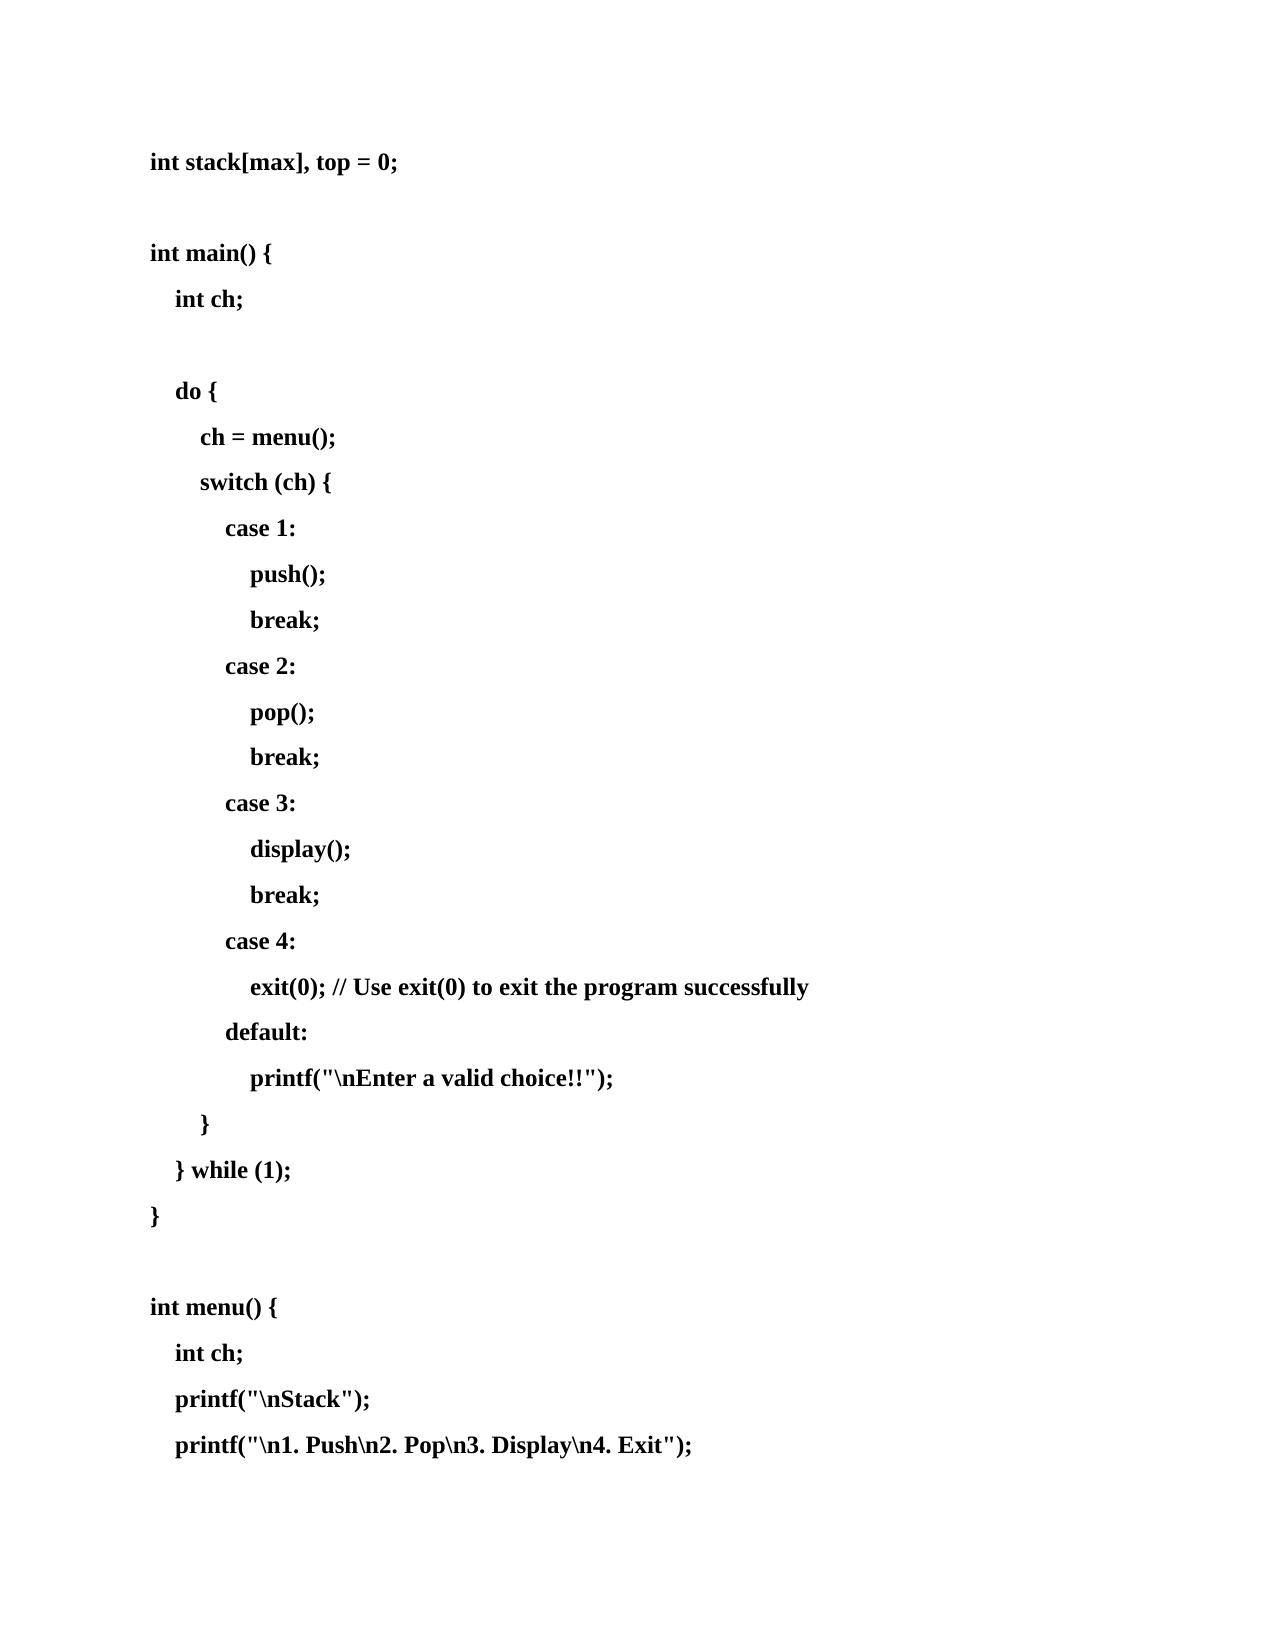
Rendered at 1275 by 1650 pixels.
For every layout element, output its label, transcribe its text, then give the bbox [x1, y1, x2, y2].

text push(); [150, 562, 1125, 587]
text int stack[max], top = 0; [150, 150, 1125, 175]
text exit(0); // Use exit(0) to exit the program successfully [150, 975, 1125, 1000]
text switch (ch) { [150, 471, 1125, 496]
text } [150, 1204, 1125, 1229]
text break; [150, 883, 1125, 908]
text display(); [150, 837, 1125, 862]
text int ch; [150, 1342, 1125, 1367]
text case 2: [150, 654, 1125, 679]
text case 1: [150, 517, 1125, 542]
text } while (1); [150, 1158, 1125, 1183]
text case 4: [150, 929, 1125, 954]
text case 3: [150, 792, 1125, 817]
text } [150, 1112, 1125, 1137]
text printf("\nEnter a valid choice!!"); [150, 1067, 1125, 1092]
text ch = menu(); [150, 425, 1125, 450]
text do { [150, 379, 1125, 404]
text int menu() { [150, 1296, 1125, 1321]
text printf("\n1. Push\n2. Pop\n3. Display\n4. Exit"); [150, 1433, 1125, 1458]
text default: [150, 1021, 1125, 1046]
text break; [150, 608, 1125, 633]
text pop(); [150, 700, 1125, 725]
text int main() { [150, 242, 1125, 267]
text int ch; [150, 287, 1125, 312]
text break; [150, 746, 1125, 771]
text printf("\nStack"); [150, 1387, 1125, 1412]
